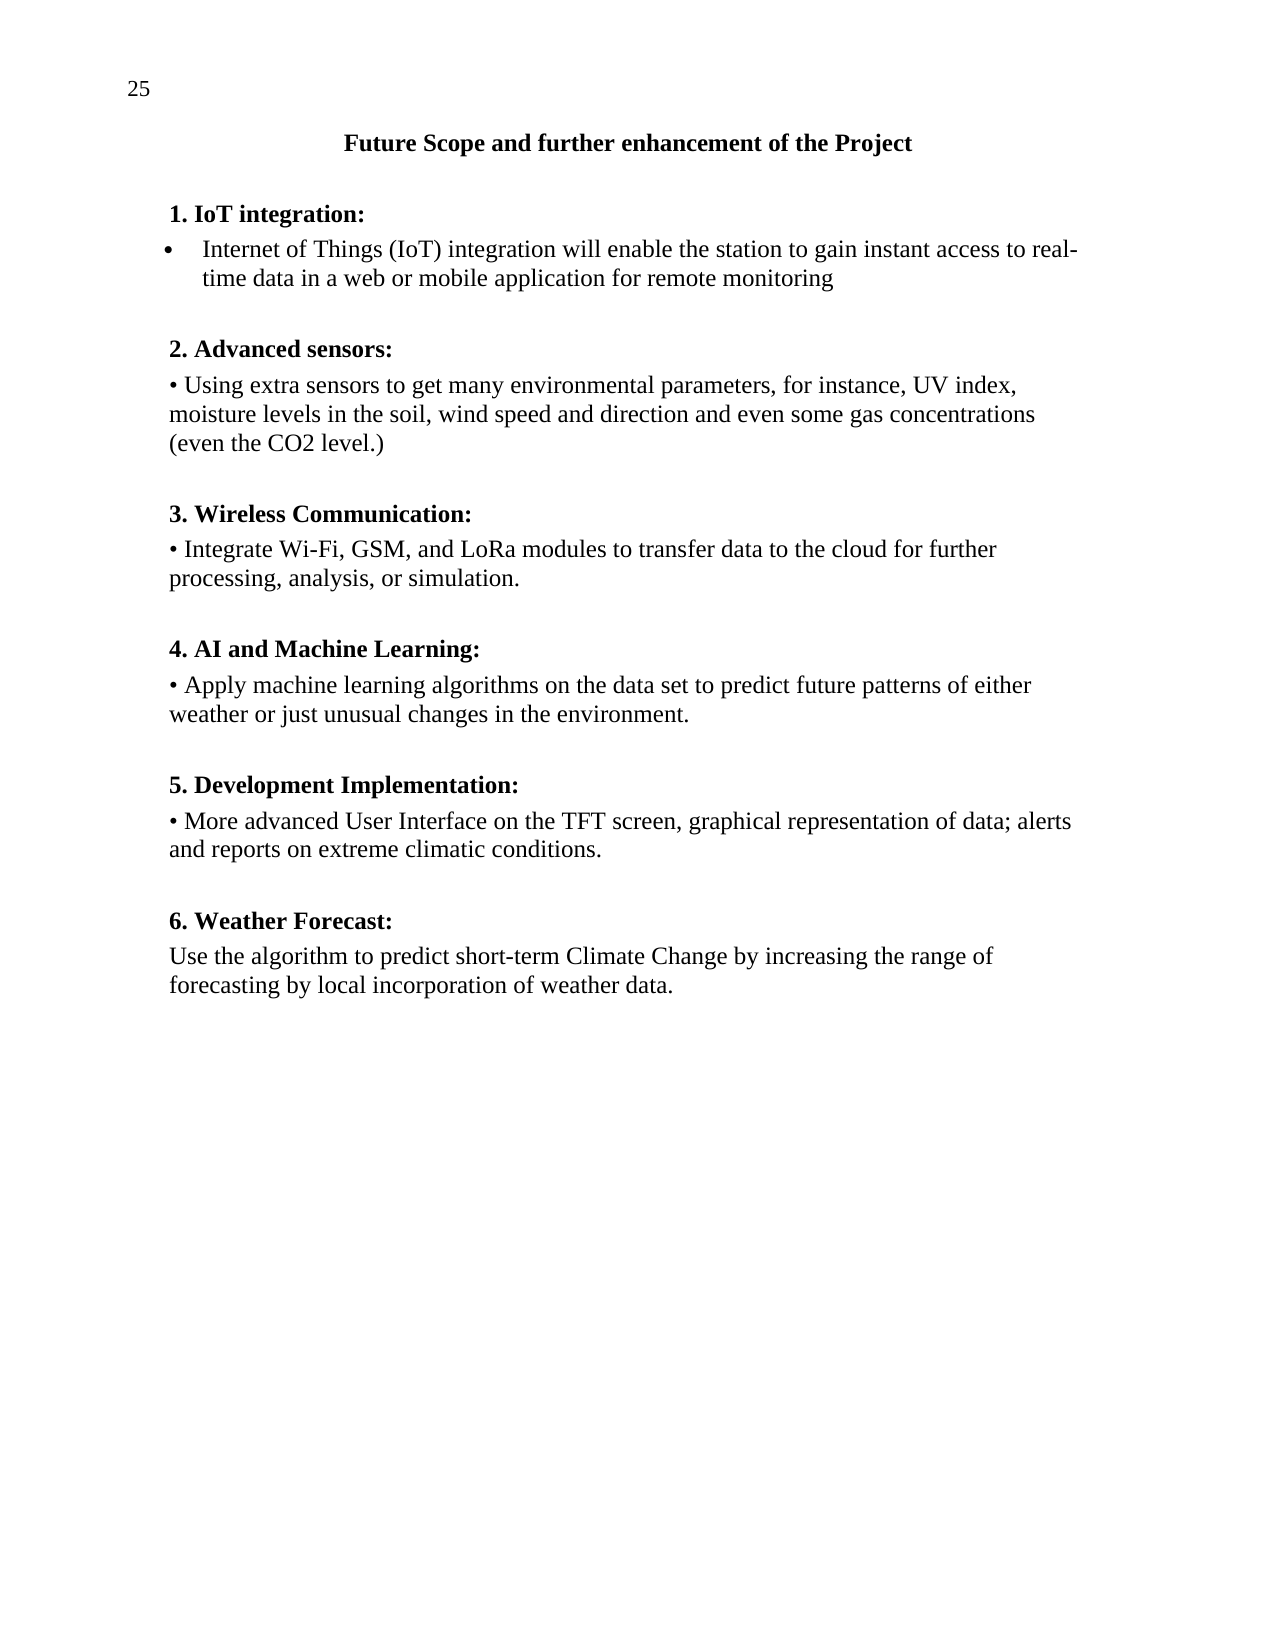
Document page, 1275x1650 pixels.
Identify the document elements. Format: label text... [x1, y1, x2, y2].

subtitle 2. Advanced sensors: [169, 334, 1090, 363]
subtitle 5. Development Implementation: [169, 770, 1090, 799]
subtitle • Using extra sensors to get many environmental parameters, for instance, UV index, moisture levels in the soil, wind speed and direction and even some gas concentrations (even the CO2 level.) [169, 370, 1090, 456]
subtitle Use the algorithm to predict short-term Climate Change by increasing the range of forecasting by local incorporation of weather data. [169, 941, 1090, 999]
subtitle • Apply machine learning algorithms on the data set to predict future patterns of either weather or just unusual changes in the environment. [169, 670, 1090, 728]
subtitle 4. AI and Machine Learning: [169, 634, 1090, 663]
subtitle 1. IoT integration: [169, 199, 1090, 228]
subtitle 6. Weather Forecast: [169, 906, 1090, 934]
subtitle 3. Wireless Communication: [169, 499, 1090, 528]
subtitle Internet of Things (IoT) integration will enable the station to gain instant access to real-time data in a web or mobile application for remote monitoring [164, 234, 1090, 292]
subtitle • Integrate Wi-Fi, GSM, and LoRa modules to transfer data to the cloud for further processing, analysis, or simulation. [169, 534, 1090, 592]
subtitle Future Scope and further enhancement of the Project [319, 128, 1090, 156]
subtitle • More advanced User Interface on the TFT screen, graphical representation of data; alerts and reports on extreme climatic conditions. [169, 806, 1090, 863]
